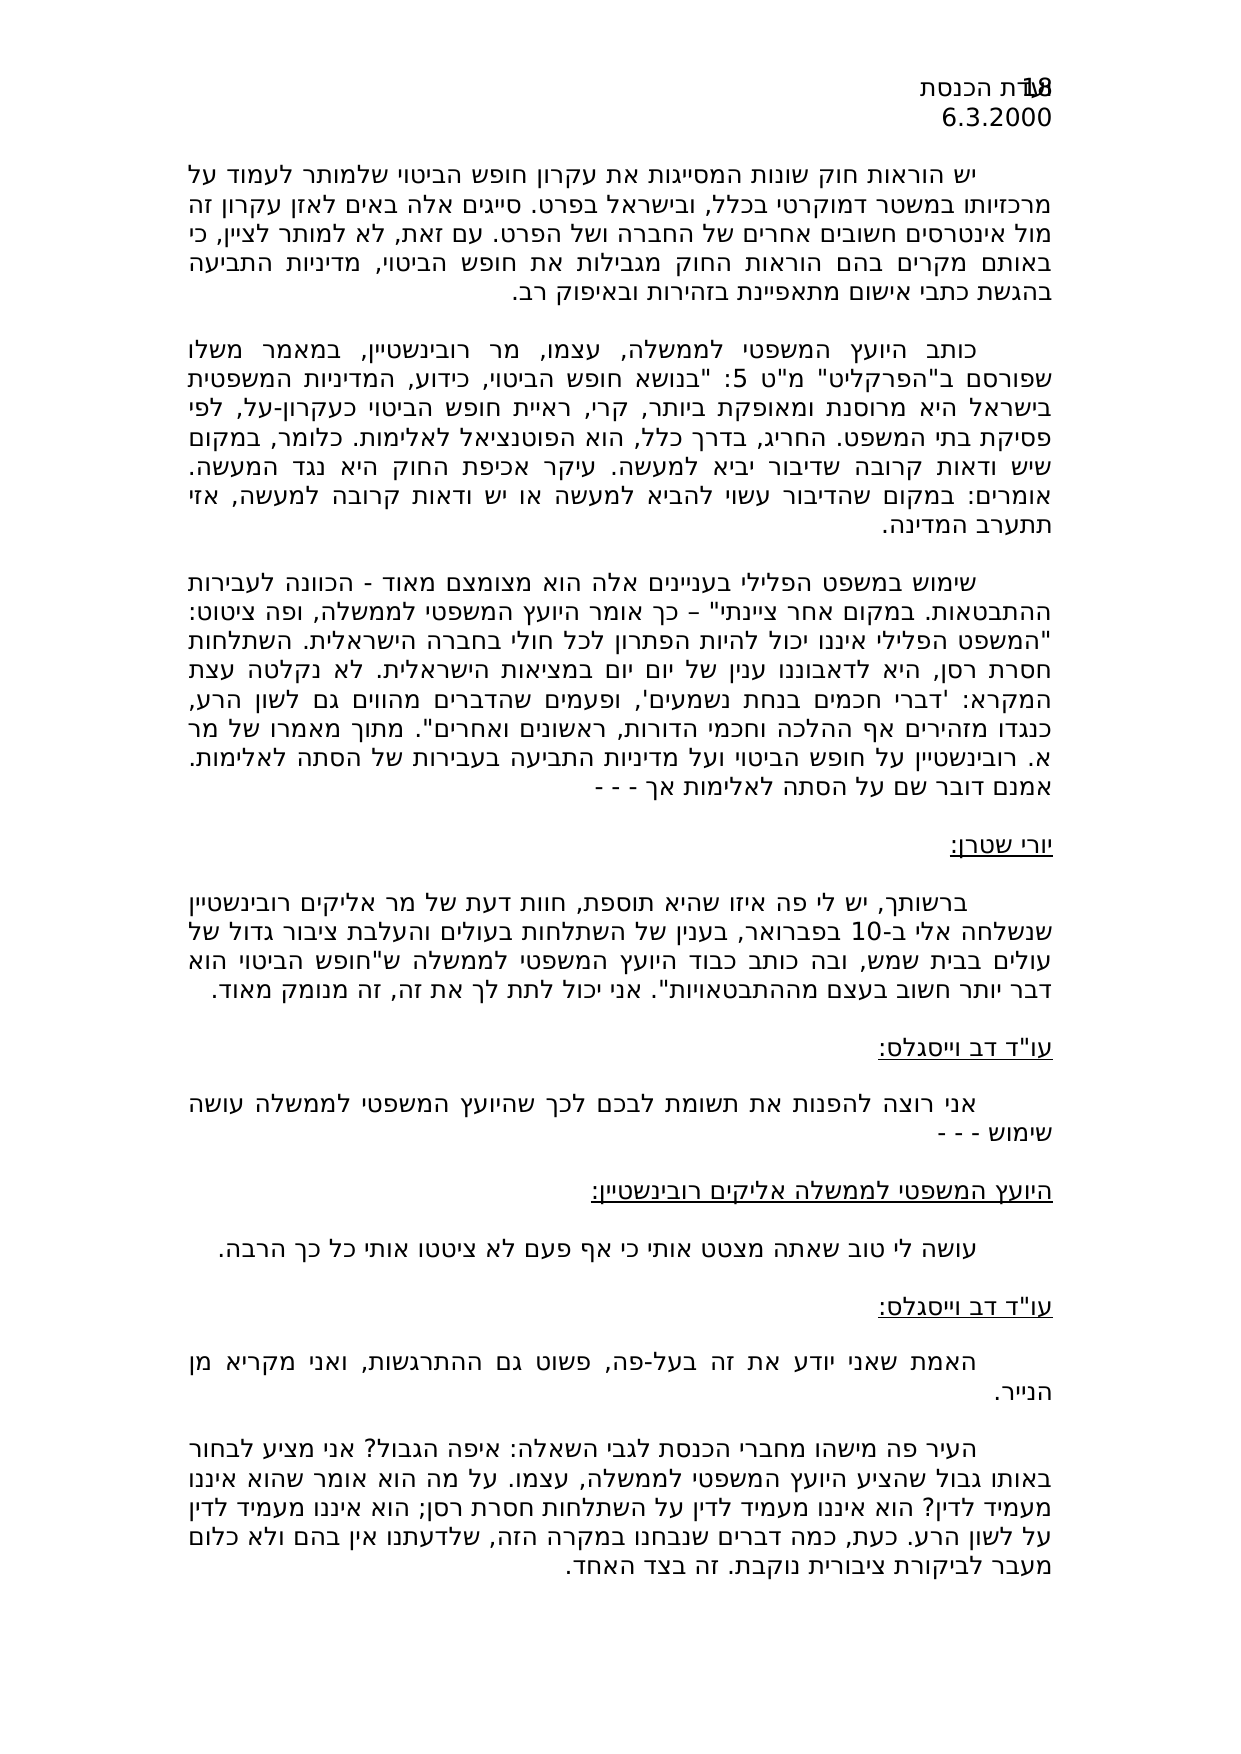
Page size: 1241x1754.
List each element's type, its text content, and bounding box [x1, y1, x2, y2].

text שימוש במשפט הפלילי בעניינים אלה הוא מצומצם מאוד - הכוונה לעבירות ההתבטאות. במקום אחר ציינתי" – כך אומר היועץ המשפטי לממשלה, ופה ציטוט: "המשפט הפלילי איננו יכול להיות הפתרון לכל חולי בחברה הישראלית. השתלחות חסרת רסן, היא לדאבוננו ענין של יום יום במציאות הישראלית. לא נקלטה עצת המקרא: 'דברי חכמים בנחת נשמעים', ופעמים שהדברים מהווים גם לשון הרע, כנגדו מזהירים אף ההלכה וחכמי הדורות, ראשונים ואחרים". מתוך מאמרו של מר א. רובינשטיין על חופש הביטוי ועל מדיניות התביעה בעבירות של הסתה לאלימות. אמנם דובר שם על הסתה לאלימות אך - - - [187, 568, 1053, 801]
text העיר פה מישהו מחברי הכנסת לגבי השאלה: איפה הגבול? אני מציע לבחור באותו גבול שהציע היועץ המשפטי לממשלה, עצמו. על מה הוא אומר שהוא איננו מעמיד לדין? הוא איננו מעמיד לדין על השתלחות חסרת רסן; הוא איננו מעמיד לדין על לשון הרע. כעת, כמה דברים שנבחנו במקרה הזה, שלדעתנו אין בהם ולא כלום מעבר לביקורת ציבורית נוקבת. זה בצד האחד. [187, 1434, 1053, 1580]
text עו"ד דב וייסגלס: [187, 1033, 1053, 1063]
text האמת שאני יודע את זה בעל-פה, פשוט גם ההתרגשות, ואני מקריא מן הנייר. [187, 1347, 1053, 1406]
text עו"ד דב וייסגלס: [187, 1292, 1053, 1321]
text אני רוצה להפנות את תשומת לבכם לכך שהיועץ המשפטי לממשלה עושה שימוש - - - [187, 1089, 1053, 1147]
text ברשותך, יש לי פה איזו שהיא תוספת, חוות דעת של מר אליקים רובינשטיין שנשלחה אלי ב-10 בפברואר, בענין של השתלחות בעולים והעלבת ציבור גדול של עולים בבית שמש, ובה כותב כבוד היועץ המשפטי לממשלה ש"חופש הביטוי הוא דבר יותר חשוב בעצם מההתבטאויות". אני יכול לתת לך את זה, זה מנומק מאוד. [187, 888, 1053, 1005]
text עושה לי טוב שאתה מצטט אותי כי אף פעם לא ציטטו אותי כל כך הרבה. [187, 1234, 1053, 1263]
text יורי שטרן: [187, 830, 1053, 859]
text כותב היועץ המשפטי לממשלה, עצמו, מר רובינשטיין, במאמר משלו שפורסם ב"הפרקליט" מ"ט 5: "בנושא חופש הביטוי, כידוע, המדיניות המשפטית בישראל היא מרוסנת ומאופקת ביותר, קרי, ראיית חופש הביטוי כעקרון-על, לפי פסיקת בתי המשפט. החריג, בדרך כלל, הוא הפוטנציאל לאלימות. כלומר, במקום שיש ודאות קרובה שדיבור יביא למעשה. עיקר אכיפת החוק היא נגד המעשה. אומרים: במקום שהדיבור עשוי להביא למעשה או יש ודאות קרובה למעשה, אזי תתערב המדינה. [187, 335, 1053, 539]
text היועץ המשפטי לממשלה אליקים רובינשטיין: [187, 1176, 1053, 1205]
text יש הוראות חוק שונות המסייגות את עקרון חופש הביטוי שלמותר לעמוד על מרכזיותו במשטר דמוקרטי בכלל, ובישראל בפרט. סייגים אלה באים לאזן עקרון זה מול אינטרסים חשובים אחרים של החברה ושל הפרט. עם זאת, לא למותר לציין, כי באותם מקרים בהם הוראות החוק מגבילות את חופש הביטוי, מדיניות התביעה בהגשת כתבי אישום מתאפיינת בזהירות ובאיפוק רב. [187, 161, 1053, 306]
